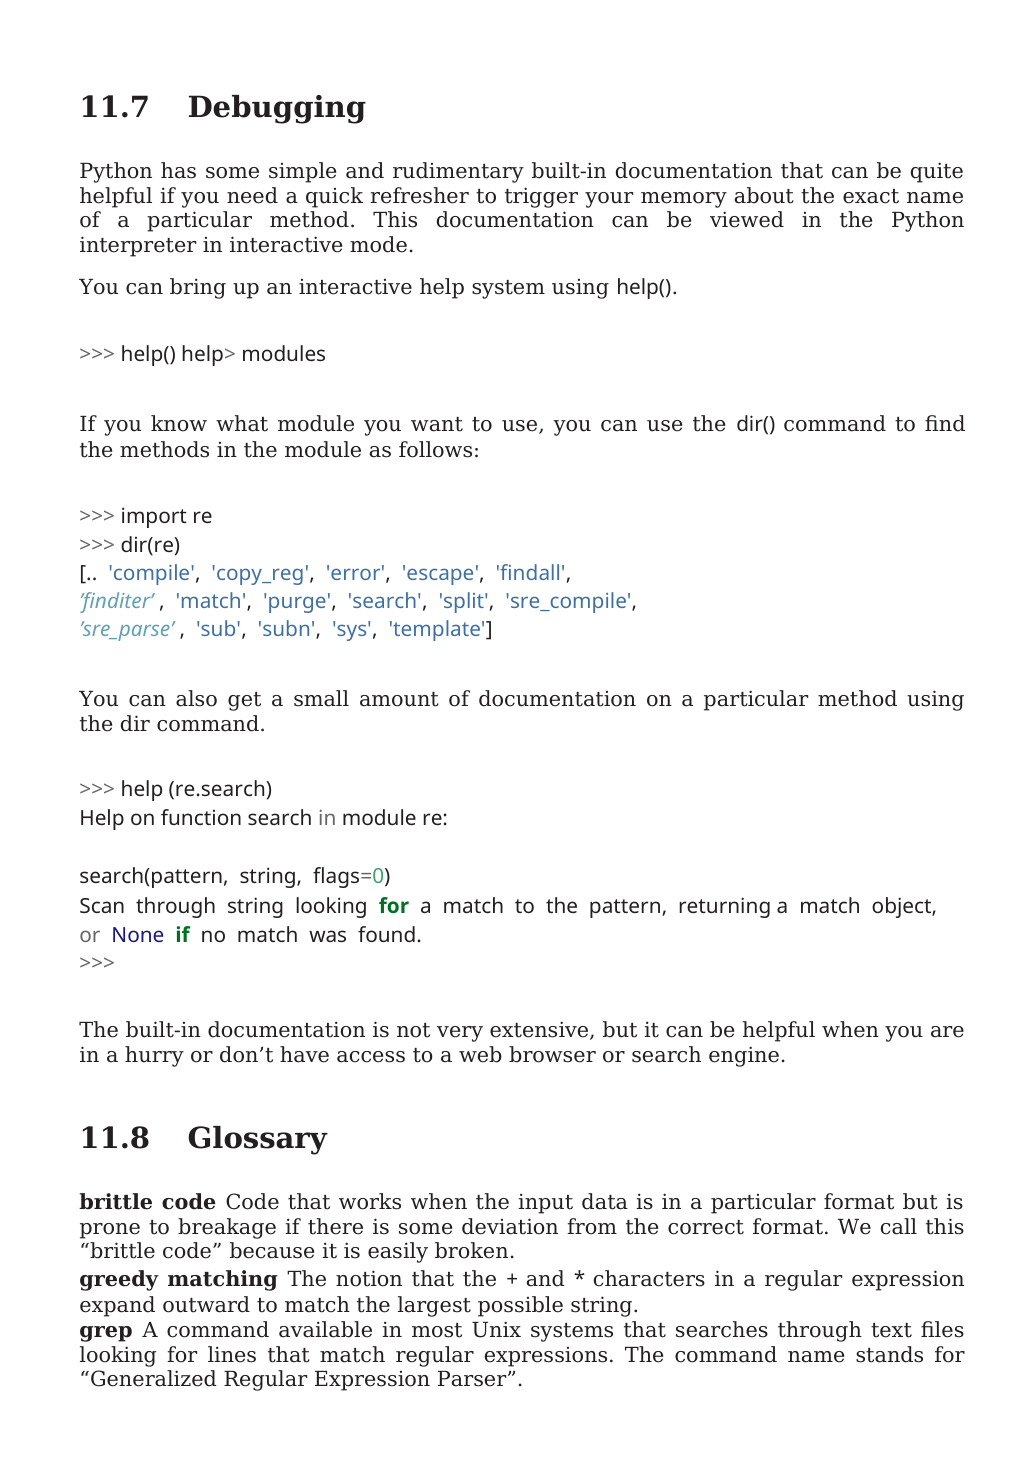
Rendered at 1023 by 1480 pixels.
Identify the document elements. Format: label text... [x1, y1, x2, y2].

text >>> help (re.search) [79, 774, 965, 803]
subtitle Debugging [79, 91, 965, 125]
text search(pattern, string, flags=0) [79, 862, 965, 890]
text brittle code Code that works when the input data is in a particular format but is prone to breakage if there is some deviation from the correct format. We call this “brittle code” because it is easily broken. [79, 1190, 965, 1264]
text Python has some simple and rudimentary built-in documentation that can be quite helpful if you need a quick refresher to trigger your memory about the exact name of a particular method. This documentation can be viewed in the Python interpreter in interactive mode. [79, 159, 965, 257]
text Help on function search in module re: [79, 803, 965, 832]
text The built-in documentation is not very extensive, but it can be helpful when you are in a hurry or don’t have access to a web browser or search engine. [79, 1018, 965, 1067]
text ’finditer’ , 'match', 'purge', 'search', 'split', 'sre_compile', [79, 586, 965, 614]
text >>> [79, 949, 965, 976]
text ’sre_parse’ , 'sub', 'subn', 'sys', 'template'] [79, 614, 965, 643]
text >>> help() help> modules [79, 339, 965, 367]
text You can bring up an interactive help system using help(). [79, 272, 965, 300]
text [.. 'compile', 'copy_reg', 'error', 'escape', 'findall', [79, 559, 965, 586]
text If you know what module you want to use, you can use the dir() command to find the methods in the module as follows: [79, 409, 965, 463]
text >>> dir(re) [79, 530, 965, 558]
subtitle Glossary [79, 1122, 965, 1156]
text grep A command available in most Unix systems that searches through text files looking for lines that match regular expressions. The command name stands for “Generalized Regular Expression Parser”. [79, 1318, 965, 1392]
text Scan through string looking for a match to the pattern, returning a match object, or None if no match was found. [79, 891, 965, 948]
text >>> import re [79, 501, 965, 529]
text greedy matching The notion that the + and * characters in a regular expression expand outward to match the largest possible string. [79, 1264, 965, 1317]
text You can also get a small amount of documentation on a particular method using the dir command. [79, 687, 965, 736]
